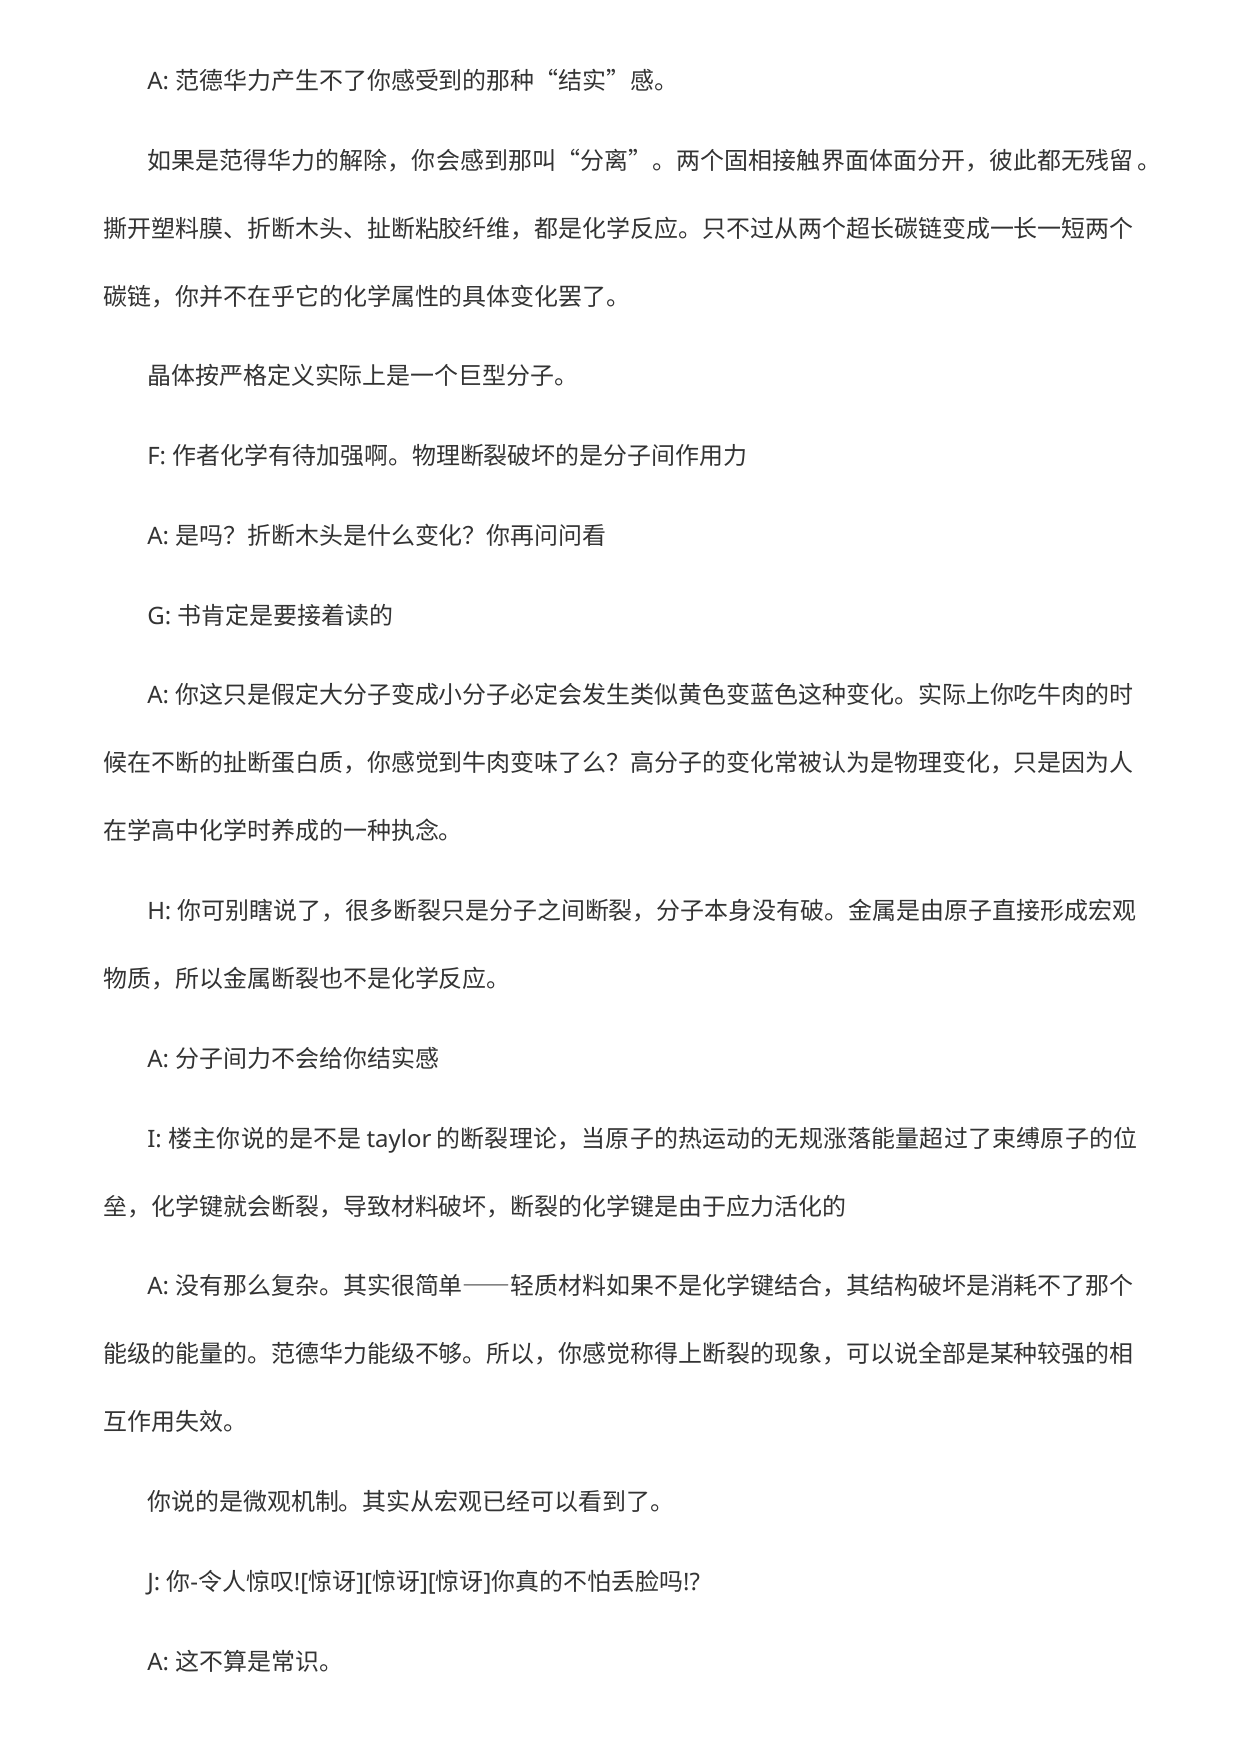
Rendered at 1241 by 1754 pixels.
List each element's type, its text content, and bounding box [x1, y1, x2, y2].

text F: 作者化学有待加强啊。物理断裂破坏的是分子间作用力 [103, 420, 1137, 488]
text I: 楼主你说的是不是taylor的断裂理论，当原子的热运动的无规涨落能量超过了束缚原子的位垒，化学键就会断裂，导致材料破坏，断裂的化学键是由于应力活化的 [103, 1103, 1137, 1238]
text A: 是吗？折断木头是什么变化？你再问问看 [103, 500, 1137, 568]
text 晶体按严格定义实际上是一个巨型分子。 [103, 340, 1137, 408]
text J: 你-令人惊叹![惊讶][惊讶][惊讶]你真的不怕丢脸吗!? [103, 1546, 1137, 1614]
text A: 分子间力不会给你结实感 [103, 1023, 1137, 1091]
text A: 没有那么复杂。其实很简单——轻质材料如果不是化学键结合，其结构破坏是消耗不了那个能级的能量的。范德华力能级不够。所以，你感觉称得上断裂的现象，可以说全部是某种较强的相互作用失效。 [103, 1250, 1137, 1454]
text H: 你可别瞎说了，很多断裂只是分子之间断裂，分子本身没有破。金属是由原子直接形成宏观物质，所以金属断裂也不是化学反应。 [103, 875, 1137, 1011]
text A: 你这只是假定大分子变成小分子必定会发生类似黄色变蓝色这种变化。实际上你吃牛肉的时候在不断的扯断蛋白质，你感觉到牛肉变味了么？高分子的变化常被认为是物理变化，只是因为人在学高中化学时养成的一种执念。 [103, 659, 1137, 863]
text 你说的是微观机制。其实从宏观已经可以看到了。 [103, 1466, 1137, 1534]
text 如果是范得华力的解除，你会感到那叫“分离”。两个固相接触界面体面分开，彼此都无残留。撕开塑料膜、折断木头、扯断粘胶纤维，都是化学反应。只不过从两个超长碳链变成一长一短两个碳链，你并不在乎它的化学属性的具体变化罢了。 [103, 125, 1137, 328]
text G: 书肯定是要接着读的 [103, 580, 1137, 648]
text A: 范德华力产生不了你感受到的那种“结实”感。 [103, 45, 1137, 113]
text A: 这不算是常识。 [103, 1626, 1137, 1693]
